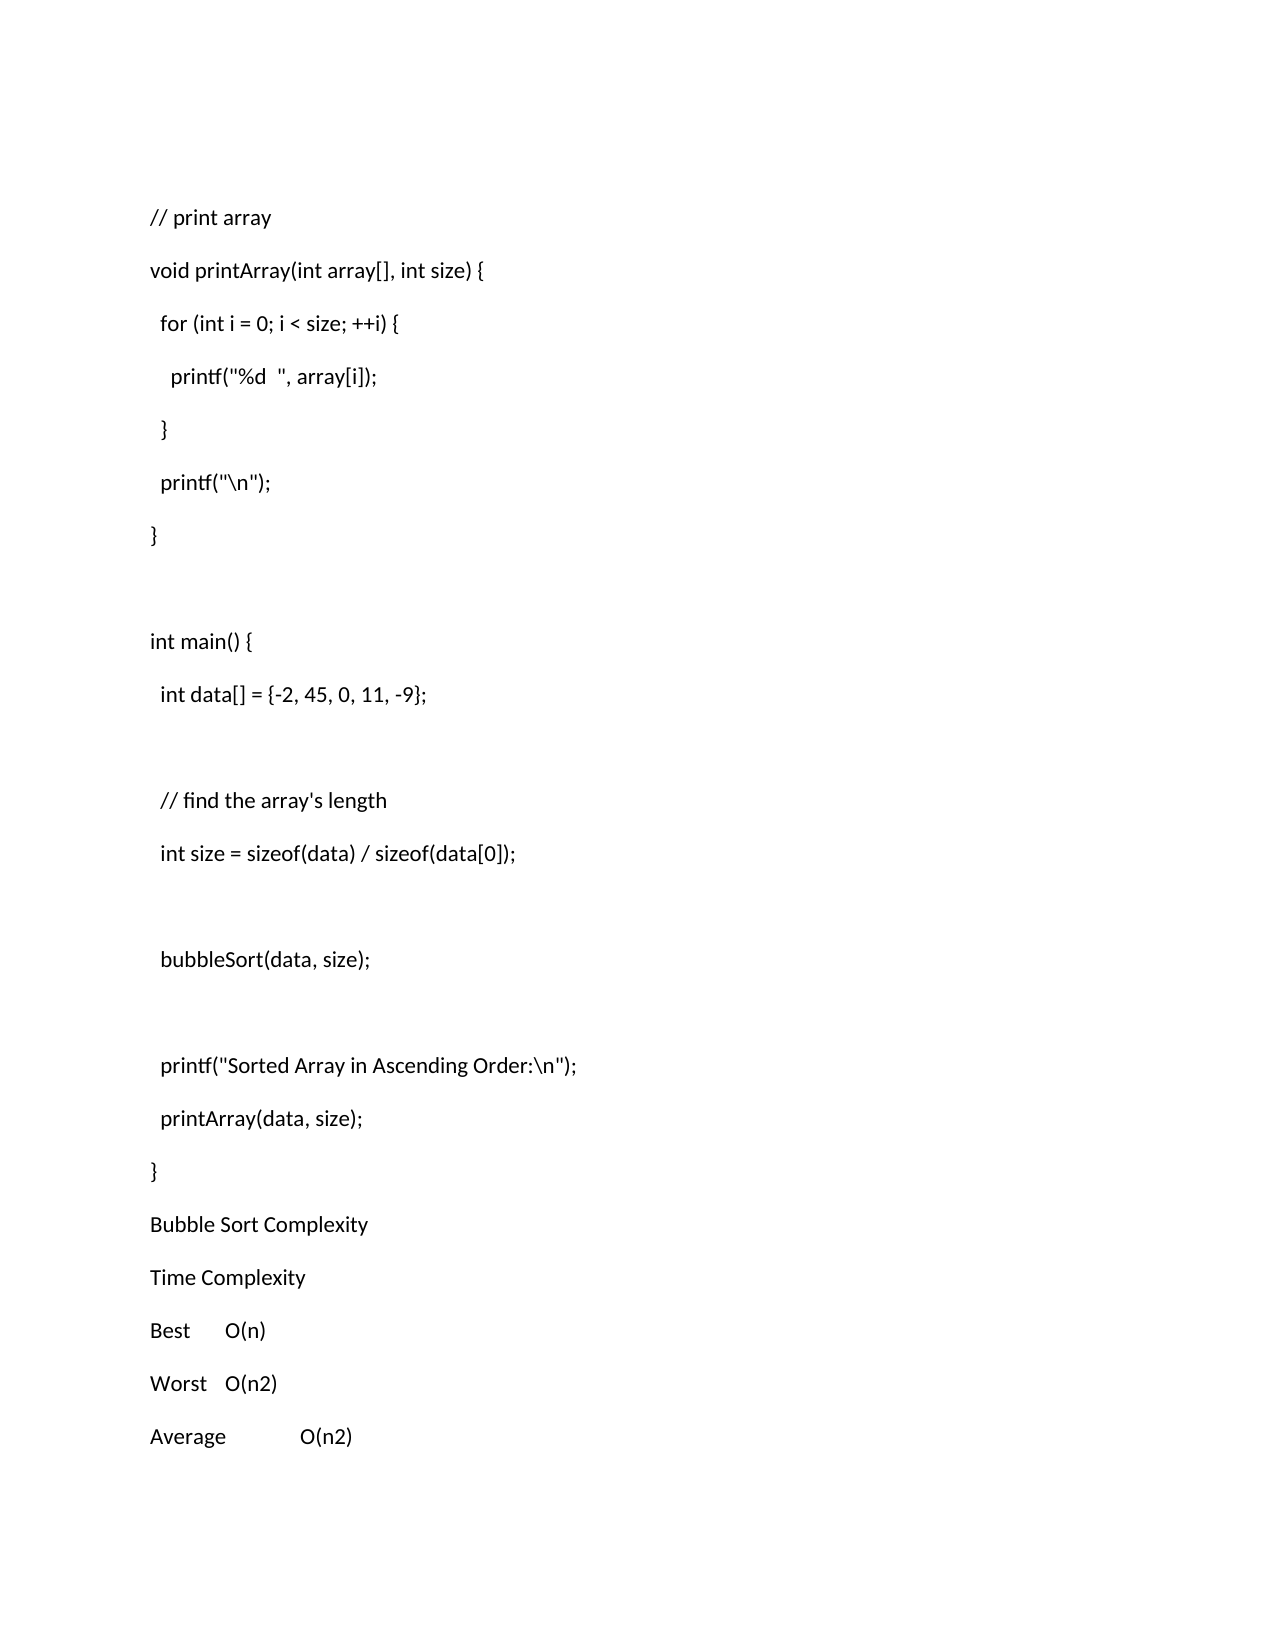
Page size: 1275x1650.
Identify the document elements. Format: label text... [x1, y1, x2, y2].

text for (int i = 0; i < size; ++i) { [150, 309, 1125, 337]
text printf("\n"); [150, 468, 1125, 496]
text printf("%d ", array[i]); [150, 362, 1125, 390]
text Time Complexity [150, 1263, 1125, 1291]
text } [150, 1157, 1125, 1185]
text Bubble Sort Complexity [150, 1210, 1125, 1238]
text int data[] = {-2, 45, 0, 11, -9}; [150, 680, 1125, 708]
text // print array [150, 203, 1125, 231]
text int main() { [150, 627, 1125, 655]
text int size = sizeof(data) / sizeof(data[0]); [150, 839, 1125, 867]
text printf("Sorted Array in Ascending Order:\n"); [150, 1051, 1125, 1079]
text Worst O(n2) [150, 1369, 1125, 1397]
text Average O(n2) [150, 1422, 1125, 1451]
text // find the array's length [150, 786, 1125, 814]
text bubbleSort(data, size); [150, 945, 1125, 973]
text } [150, 521, 1125, 549]
text } [150, 415, 1125, 443]
text void printArray(int array[], int size) { [150, 256, 1125, 284]
text printArray(data, size); [150, 1104, 1125, 1132]
text Best O(n) [150, 1316, 1125, 1344]
